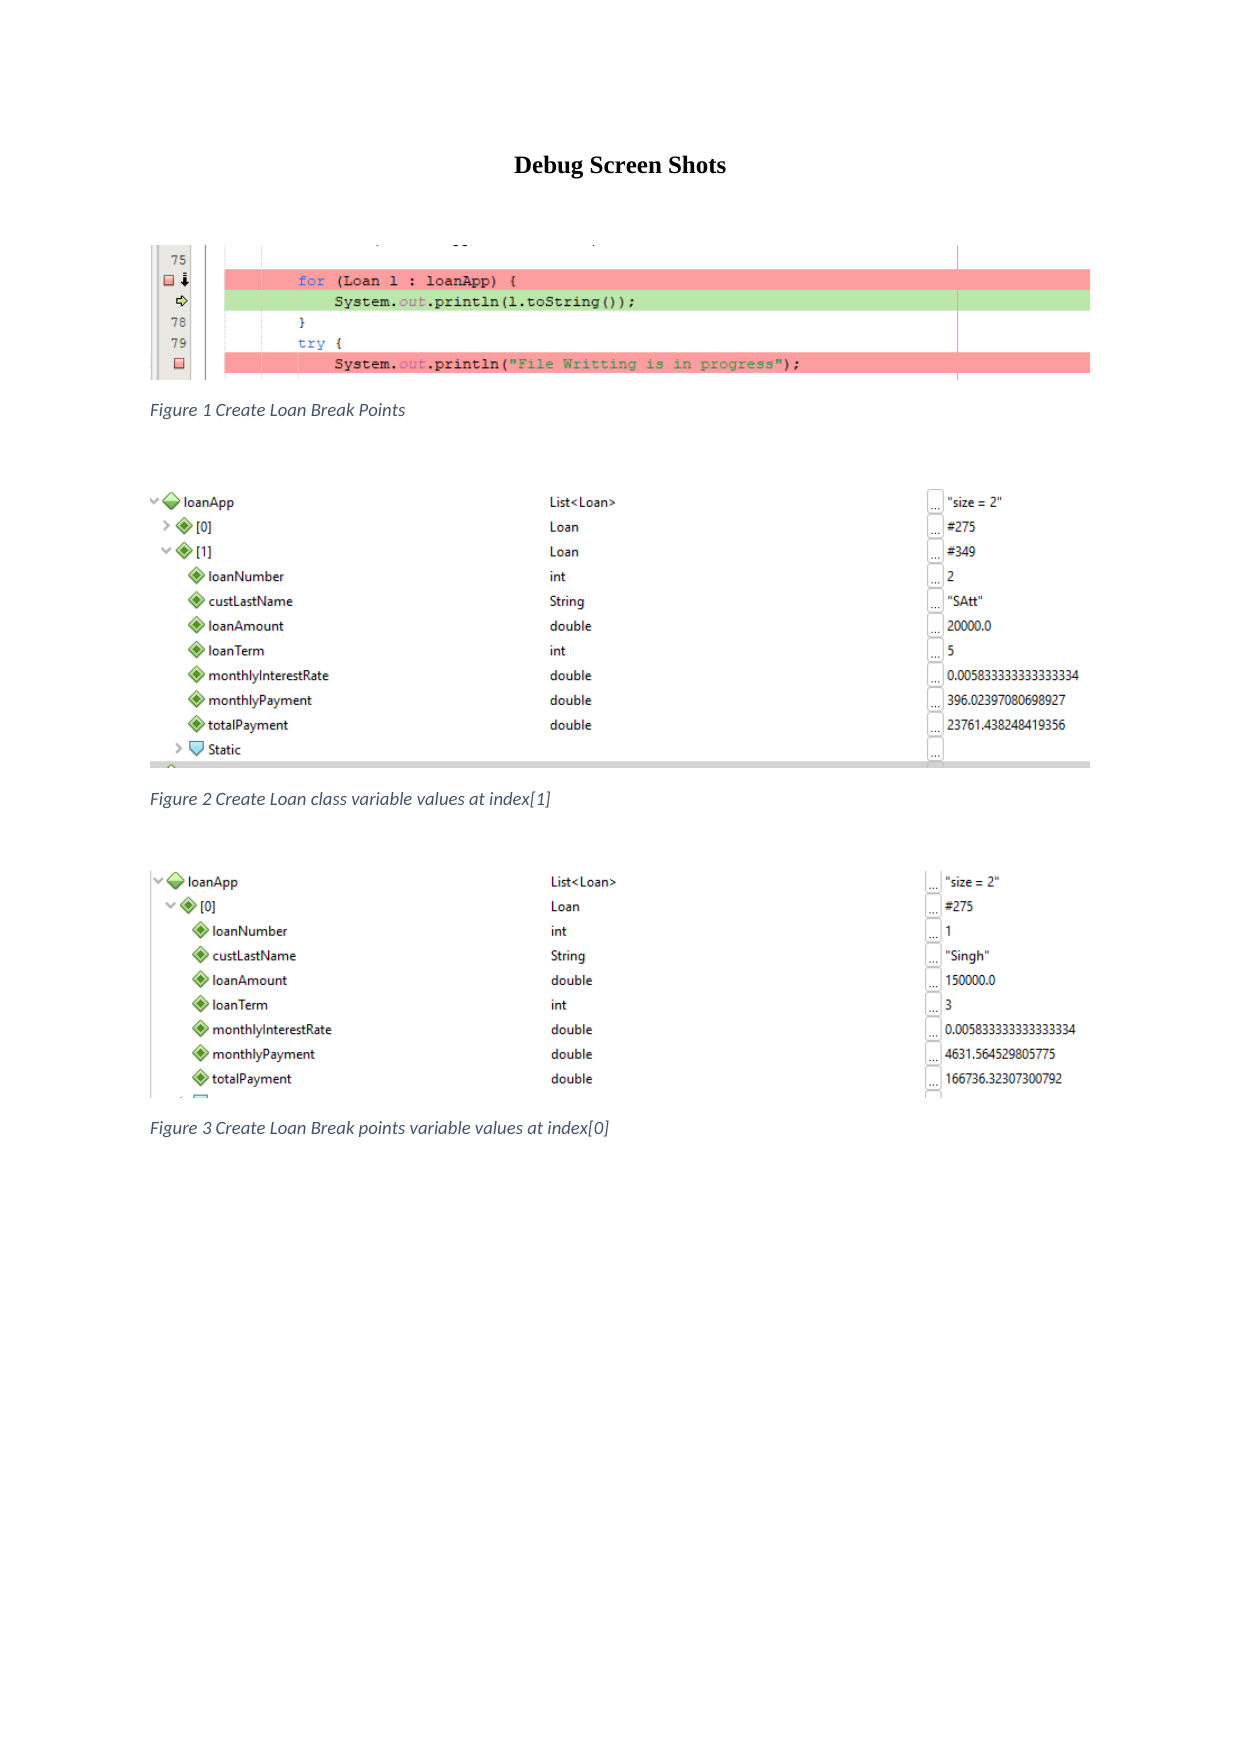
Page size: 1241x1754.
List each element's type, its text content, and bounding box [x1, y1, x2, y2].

text Debug Screen Shots [150, 150, 1090, 179]
picture [150, 245, 1091, 380]
picture [150, 489, 1091, 768]
picture [150, 871, 1091, 1098]
